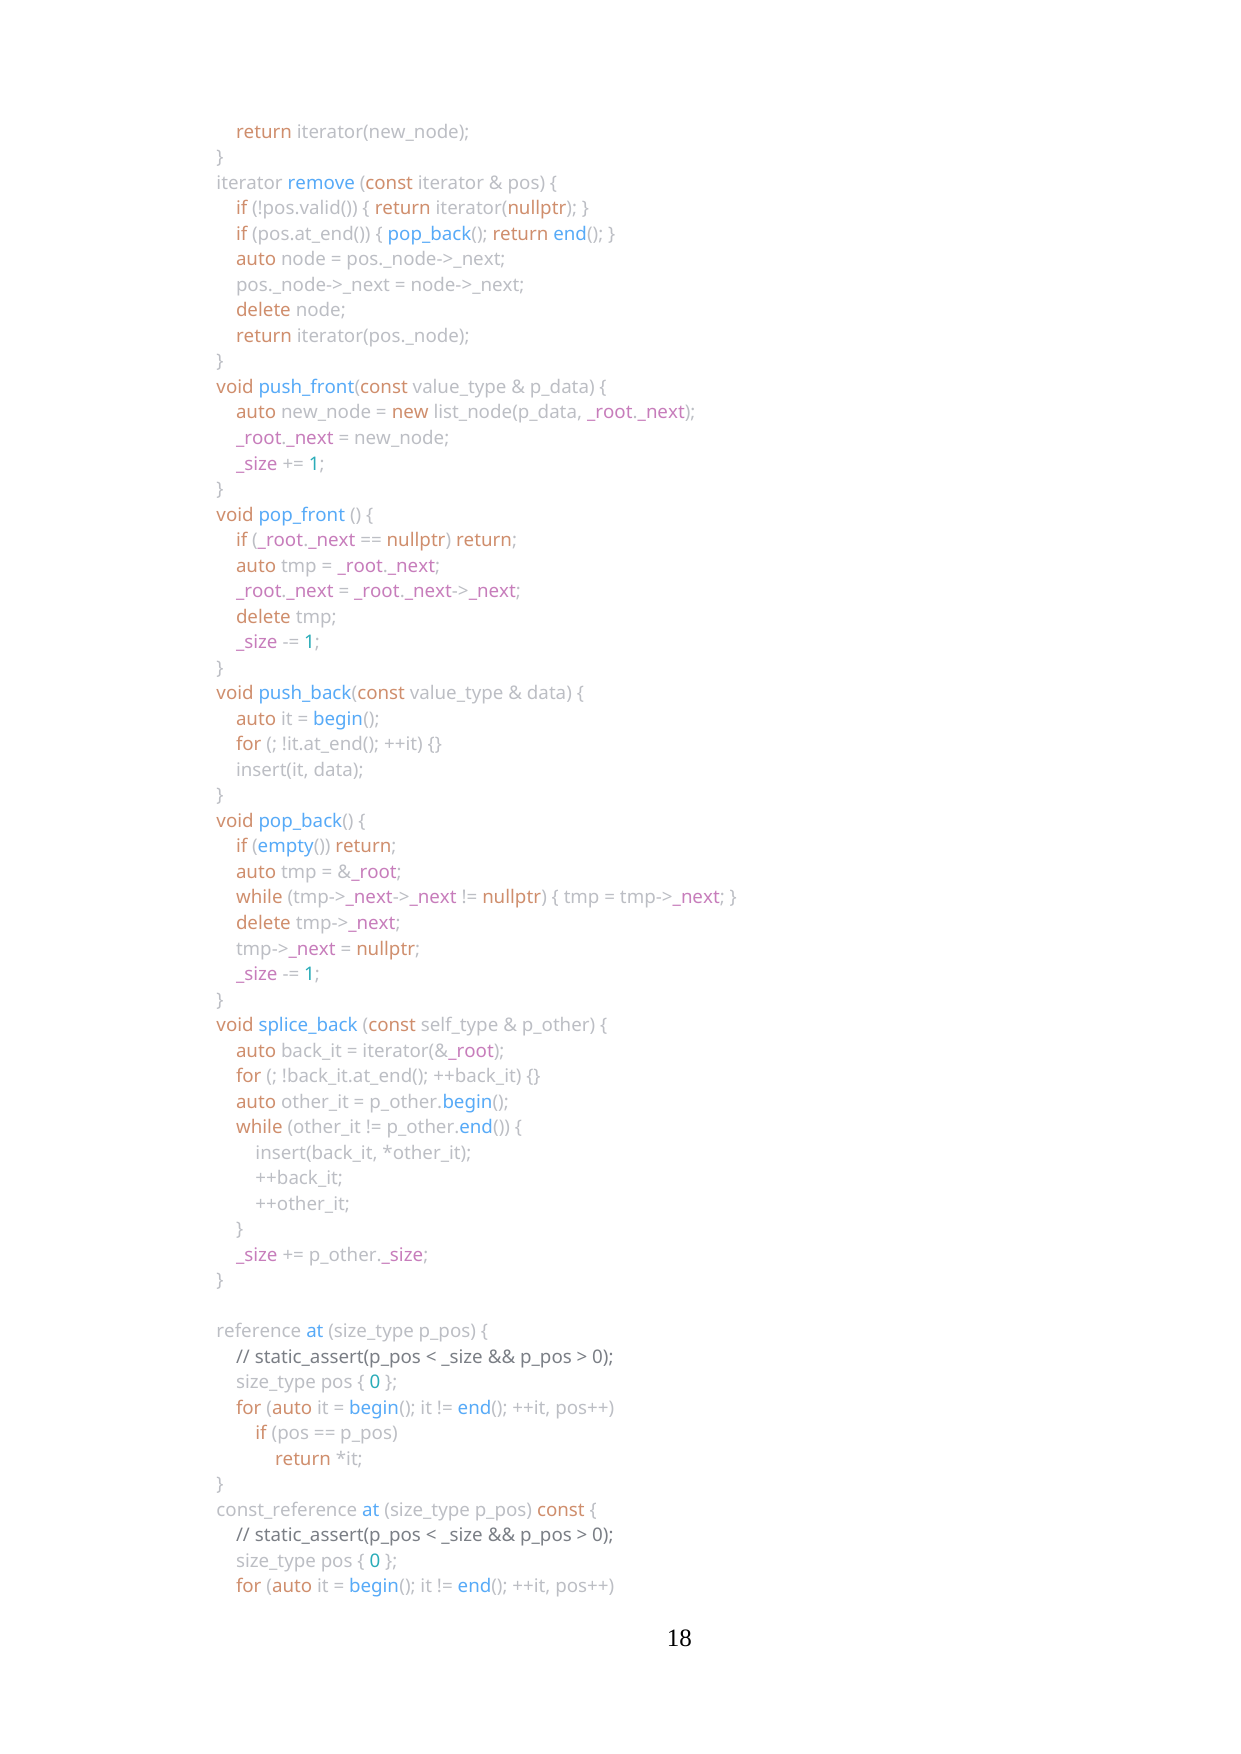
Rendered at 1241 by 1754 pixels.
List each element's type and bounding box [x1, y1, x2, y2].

text [177, 118, 1181, 1598]
